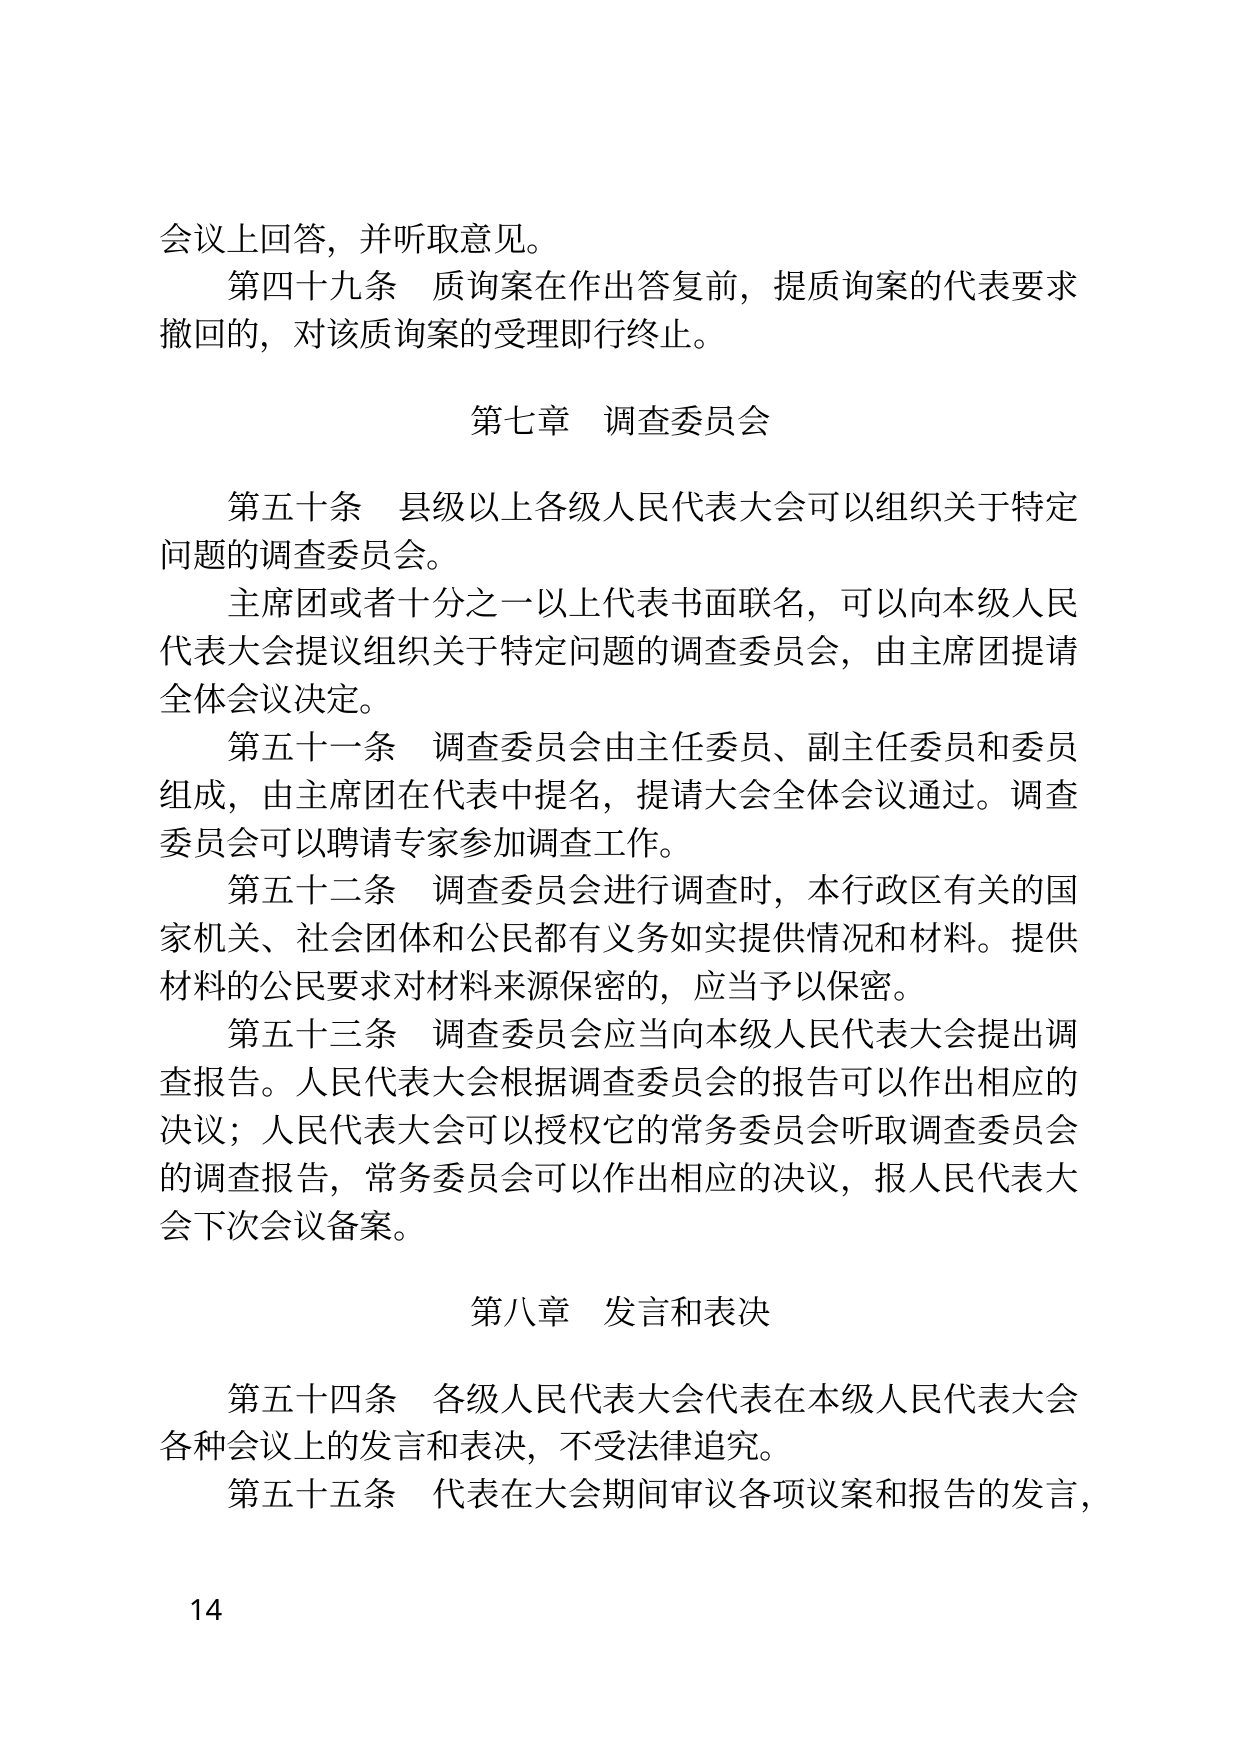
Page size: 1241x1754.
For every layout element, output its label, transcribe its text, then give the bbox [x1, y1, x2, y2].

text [159, 1468, 1081, 1516]
text 第五十条 县级以上各级人民代表大会可以组织关于特定问题的调查委员会。 [159, 481, 1081, 577]
text 第七章 调查委员会 [159, 395, 1081, 443]
text 第五十四条 各级人民代表大会代表在本级人民代表大会各种会议上的发言和表决，不受法律追究。 [159, 1373, 1081, 1468]
text 第五十三条 调查委员会应当向本级人民代表大会提出调查报告。人民代表大会根据调查委员会的报告可以作出相应的决议；人民代表大会可以授权它的常务委员会听取调查委员会的调查报告，常务委员会可以作出相应的决议，报人民代表大会下次会议备案。 [159, 1008, 1081, 1248]
text 第八章 发言和表决 [159, 1286, 1081, 1334]
text 第五十二条 调查委员会进行调查时，本行政区有关的国家机关、社会团体和公民都有义务如实提供情况和材料。提供材料的公民要求对材料来源保密的，应当予以保密。 [159, 864, 1081, 1008]
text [159, 213, 1081, 261]
text 第五十一条 调查委员会由主任委员、副主任委员和委员组成，由主席团在代表中提名，提请大会全体会议通过。调查委员会可以聘请专家参加调查工作。 [159, 721, 1081, 864]
text 第四十九条 质询案在作出答复前，提质询案的代表要求撤回的，对该质询案的受理即行终止。 [159, 261, 1081, 356]
text 主席团或者十分之一以上代表书面联名，可以向本级人民代表大会提议组织关于特定问题的调查委员会，由主席团提请全体会议决定。 [159, 577, 1081, 721]
